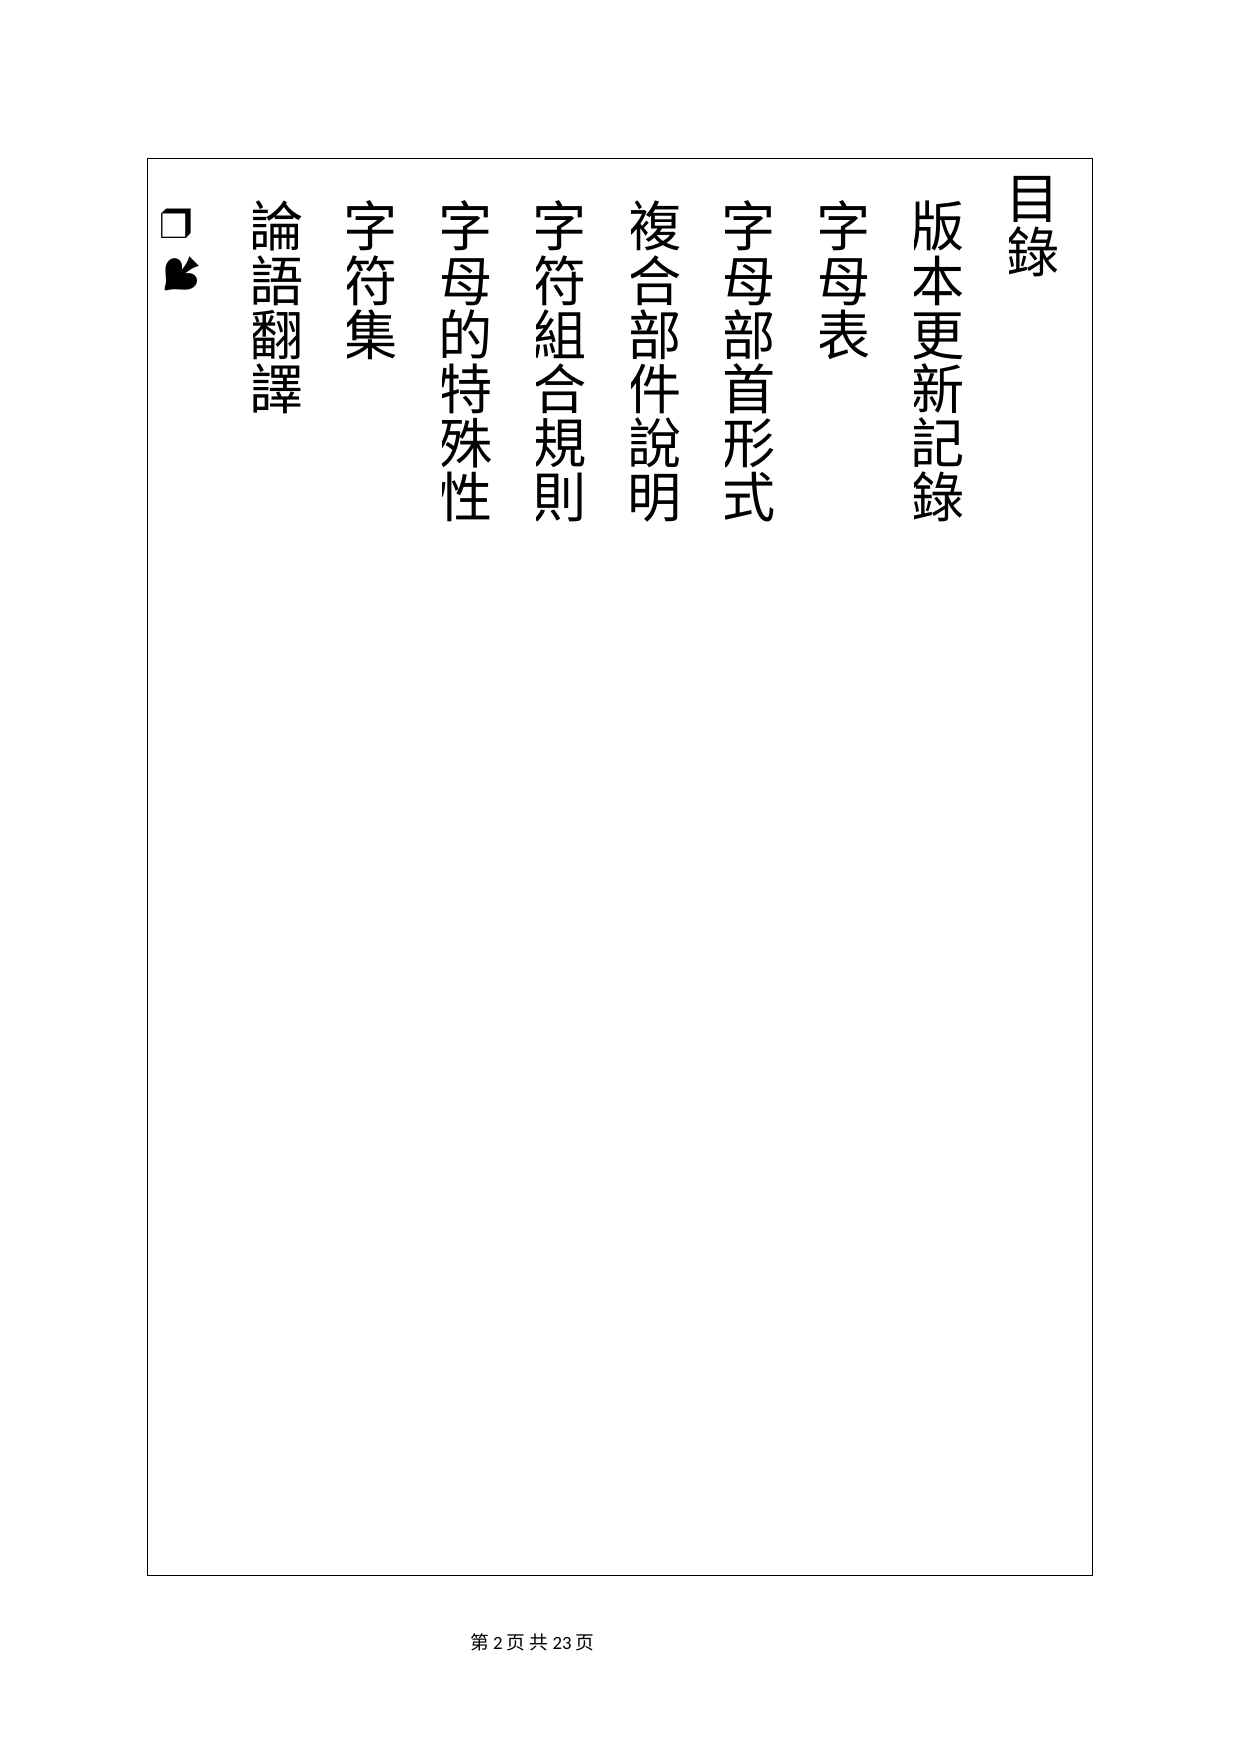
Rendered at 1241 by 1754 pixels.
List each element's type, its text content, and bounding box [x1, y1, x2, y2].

table_header 字母的特殊性 [431, 159, 525, 1575]
table_header  [148, 159, 242, 1575]
table_header 字符組合規則 [525, 159, 620, 1575]
table_header 複合部件說明 [620, 159, 714, 1575]
table_header 字母部首形式 [714, 159, 809, 1575]
table_header 論語翻譯 [242, 159, 337, 1575]
table_header 字母表 [809, 159, 903, 1575]
table_header 字符集 [337, 159, 431, 1575]
table_header 版本更新記錄 [904, 159, 998, 1575]
table_header 目錄 [998, 159, 1092, 1575]
